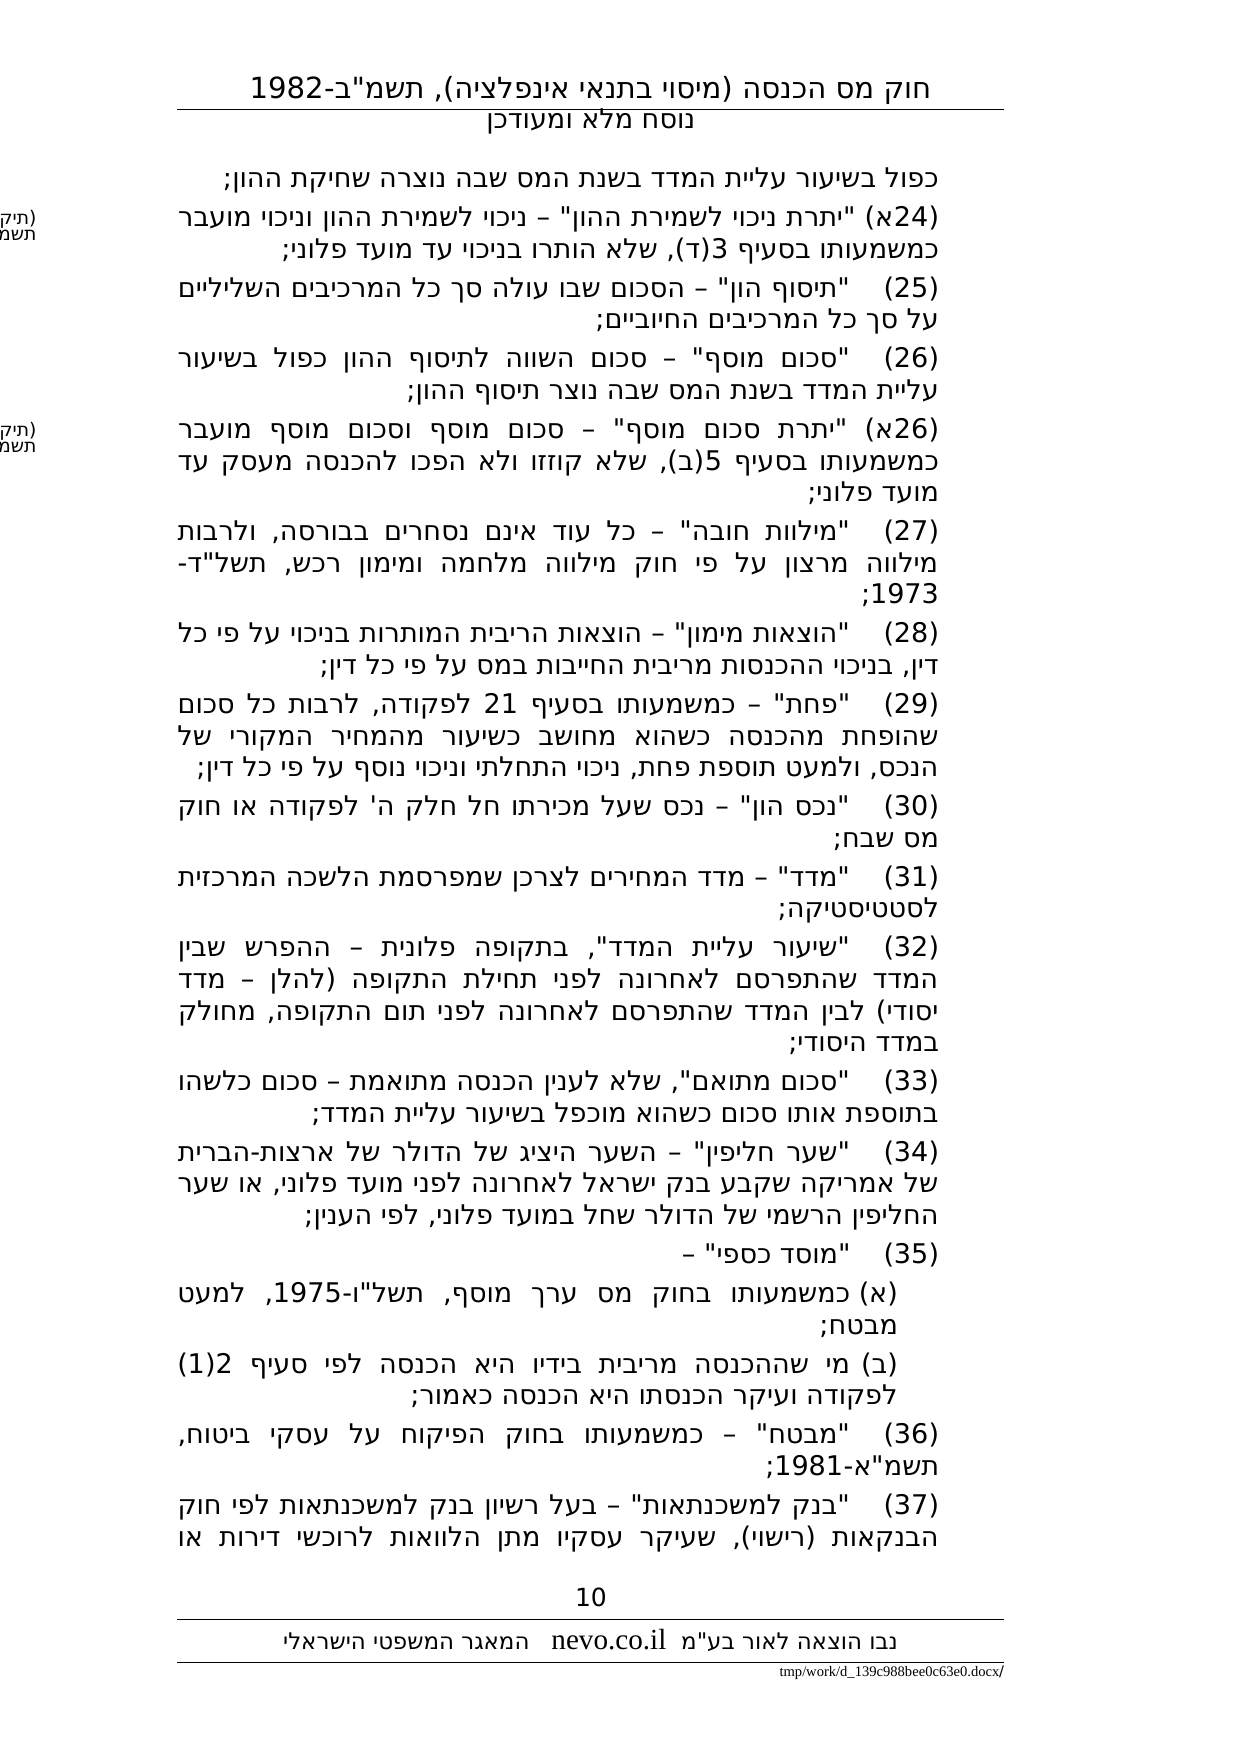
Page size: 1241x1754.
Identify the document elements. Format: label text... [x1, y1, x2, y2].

text (א) כמשמעותו בחוק מס ערך מוסף, תשל"ו-1975, למעט מבטח; [177, 1277, 898, 1341]
text (31) "מדד" – מדד המחירים לצרכן שמפרסמת הלשכה המרכזית לסטטיסטיקה; [177, 861, 939, 924]
text (24א) "יתרת ניכוי לשמירת ההון" – ניכוי לשמירת ההון וניכוי מועבר כמשמעותו בסעיף 3(ד), שלא הותרו בניכוי עד מועד פלוני; [177, 201, 939, 264]
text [177, 1489, 939, 1552]
text (30) "נכס הון" – נכס שעל מכירתו חל חלק ה' לפקודה או חוק מס שבח; [177, 791, 939, 854]
text (36) "מבטח" – כמשמעותו בחוק הפיקוח על עסקי ביטוח, תשמ"א-1981; [177, 1419, 939, 1482]
text (35) "מוסד כספי" – [177, 1238, 939, 1270]
text (27) "מילוות חובה" – כל עוד אינם נסחרים בבורסה, ולרבות מילווה מרצון על פי חוק מילווה מלחמה ומימון רכש, תשל"ד-1973; [177, 516, 939, 610]
text (34) "שער חליפין" – השער היציג של הדולר של ארצות-הברית של אמריקה שקבע בנק ישראל לאחרונה לפני מועד פלוני, או שער החליפין הרשמי של הדולר שחל במועד פלוני, לפי הענין; [177, 1136, 939, 1231]
text (26א) "יתרת סכום מוסף" – סכום מוסף וסכום מוסף מועבר כמשמעותו בסעיף 5(ב), שלא קוזזו ולא הפכו להכנסה מעסק עד מועד פלוני; [177, 413, 939, 508]
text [177, 162, 939, 194]
text (25) "תיסוף הון" – הסכום שבו עולה סך כל המרכיבים השליליים על סך כל המרכיבים החיוביים; [177, 272, 939, 335]
text (33) "סכום מתואם", שלא לענין הכנסה מתואמת – סכום כלשהו בתוספת אותו סכום כשהוא מוכפל בשיעור עליית המדד; [177, 1066, 939, 1129]
text (26) "סכום מוסף" – סכום השווה לתיסוף ההון כפול בשיעור עליית המדד בשנת המס שבה נוצר תיסוף ההון; [177, 343, 939, 406]
text (32) "שיעור עליית המדד", בתקופה פלונית – ההפרש שבין המדד שהתפרסם לאחרונה לפני תחילת התקופה (להלן – מדד יסודי) לבין המדד שהתפרסם לאחרונה לפני תום התקופה, מחולק במדד היסודי; [177, 932, 939, 1058]
text (29) "פחת" – כמשמעותו בסעיף 21 לפקודה, לרבות כל סכום שהופחת מהכנסה כשהוא מחושב כשיעור מהמחיר המקורי של הנכס, ולמעט תוספת פחת, ניכוי התחלתי וניכוי נוסף על פי כל דין; [177, 688, 939, 783]
text (ב) מי שההכנסה מריבית בידיו היא הכנסה לפי סעיף 2(1) לפקודה ועיקר הכנסתו היא הכנסה כאמור; [177, 1348, 898, 1411]
text (28) "הוצאות מימון" – הוצאות הריבית המותרות בניכוי על פי כל דין, בניכוי ההכנסות מריבית החייבות במס על פי כל דין; [177, 618, 939, 681]
